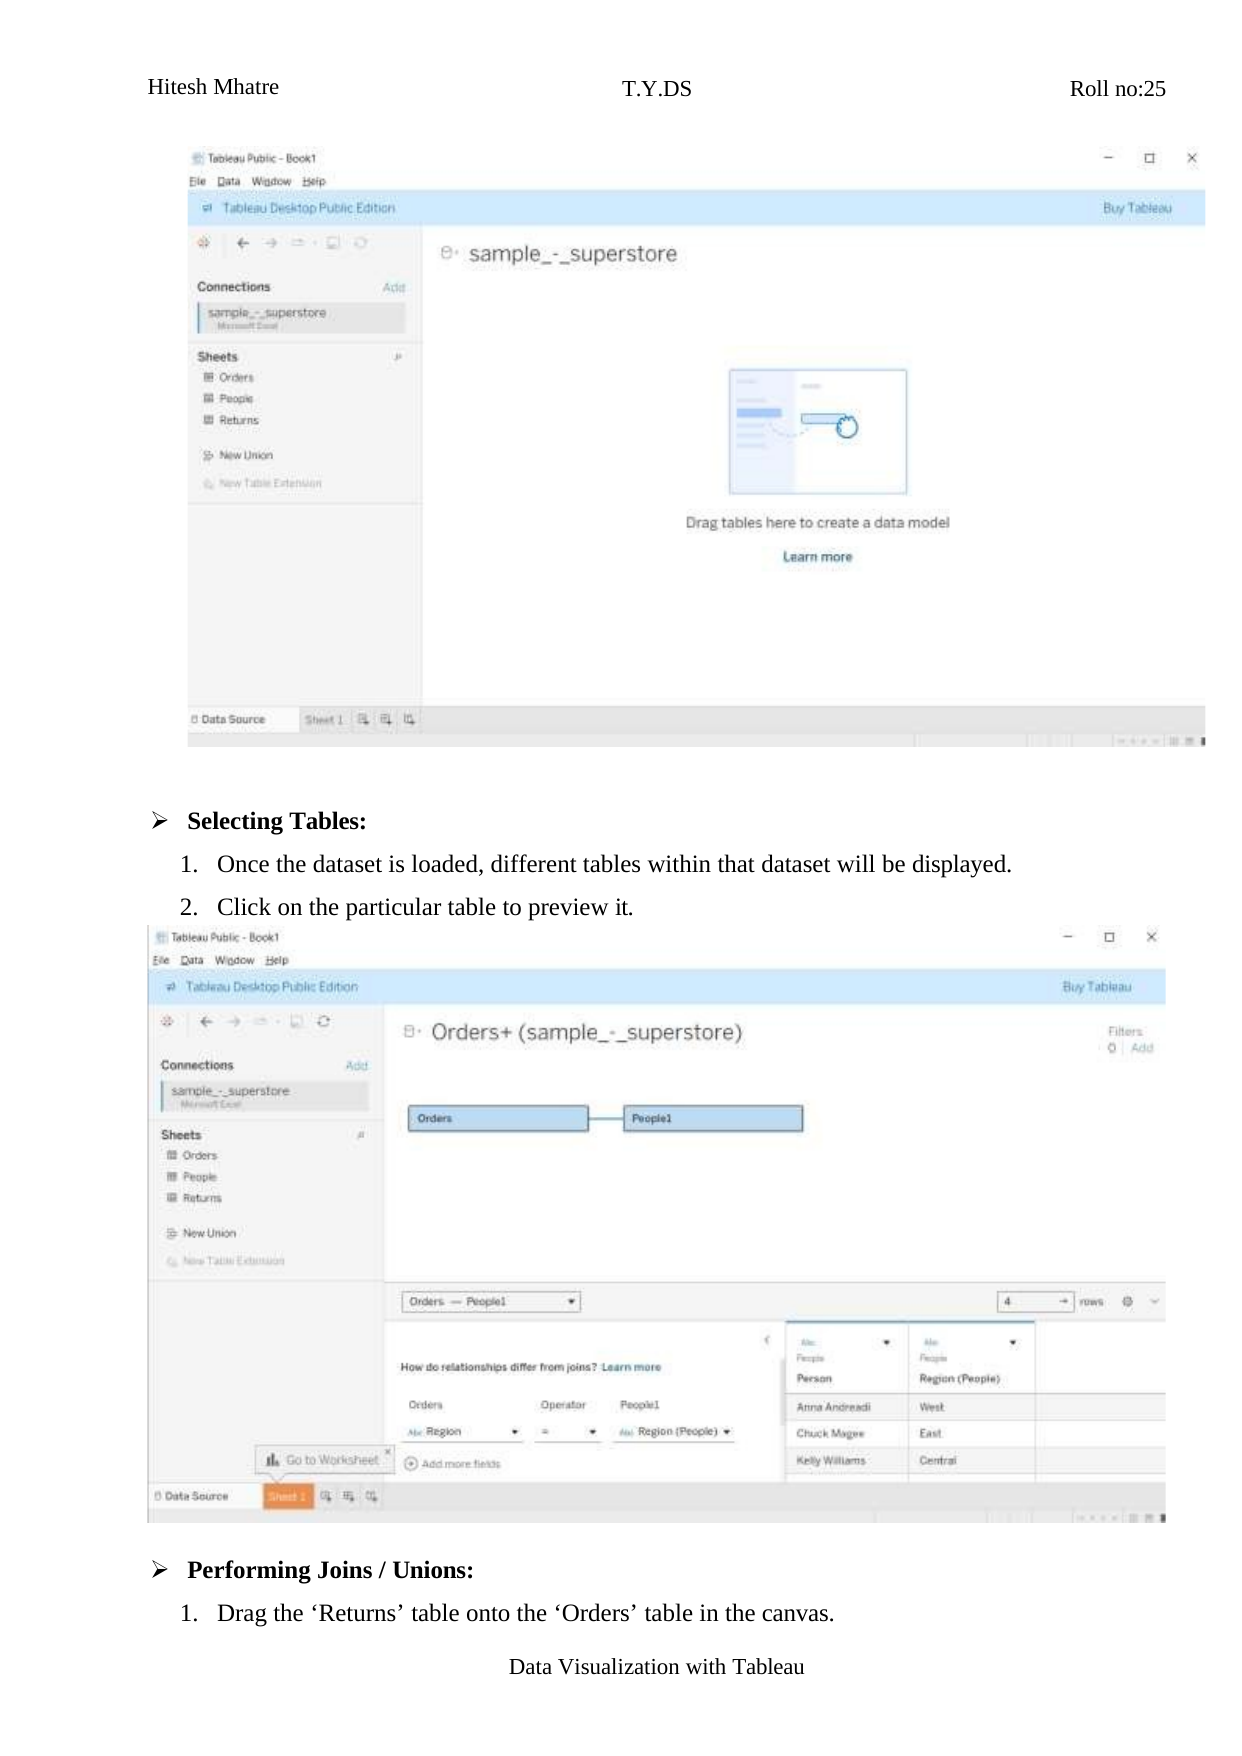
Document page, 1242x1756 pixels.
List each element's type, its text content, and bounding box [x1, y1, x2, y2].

picture [147, 925, 1166, 1523]
list Selecting Tables: [150, 806, 1212, 834]
picture [187, 146, 1206, 747]
list Once the dataset is loaded, different tables within that dataset will be displayed. [179, 849, 1212, 878]
list Performing Joins / Unions: [150, 1555, 1212, 1584]
list Click on the particular table to preview it. [179, 892, 1212, 921]
list Drag the ‘Returns’ table onto the ‘Orders’ table in the canvas. [179, 1598, 1212, 1627]
